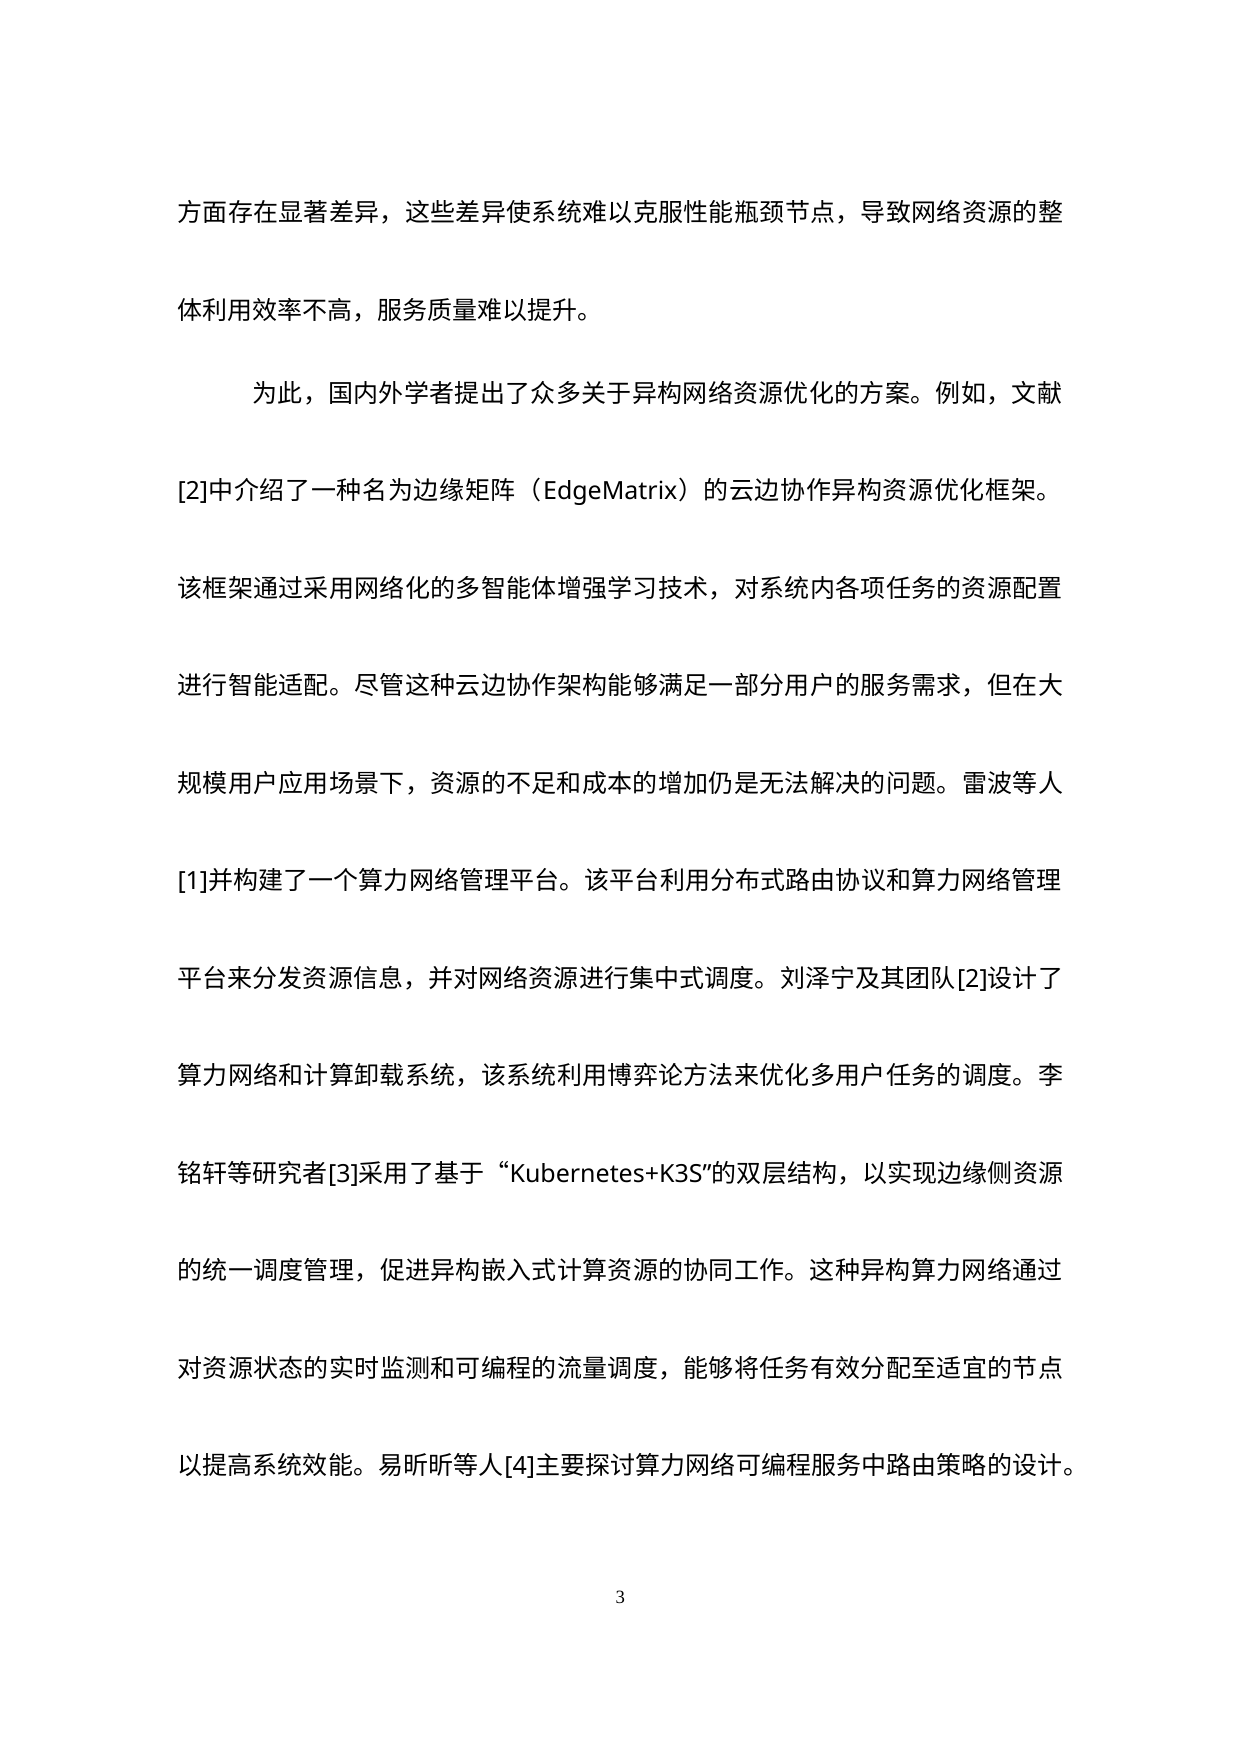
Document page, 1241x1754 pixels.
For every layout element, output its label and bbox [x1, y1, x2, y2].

text [177, 178, 1063, 341]
text [177, 359, 1063, 1496]
